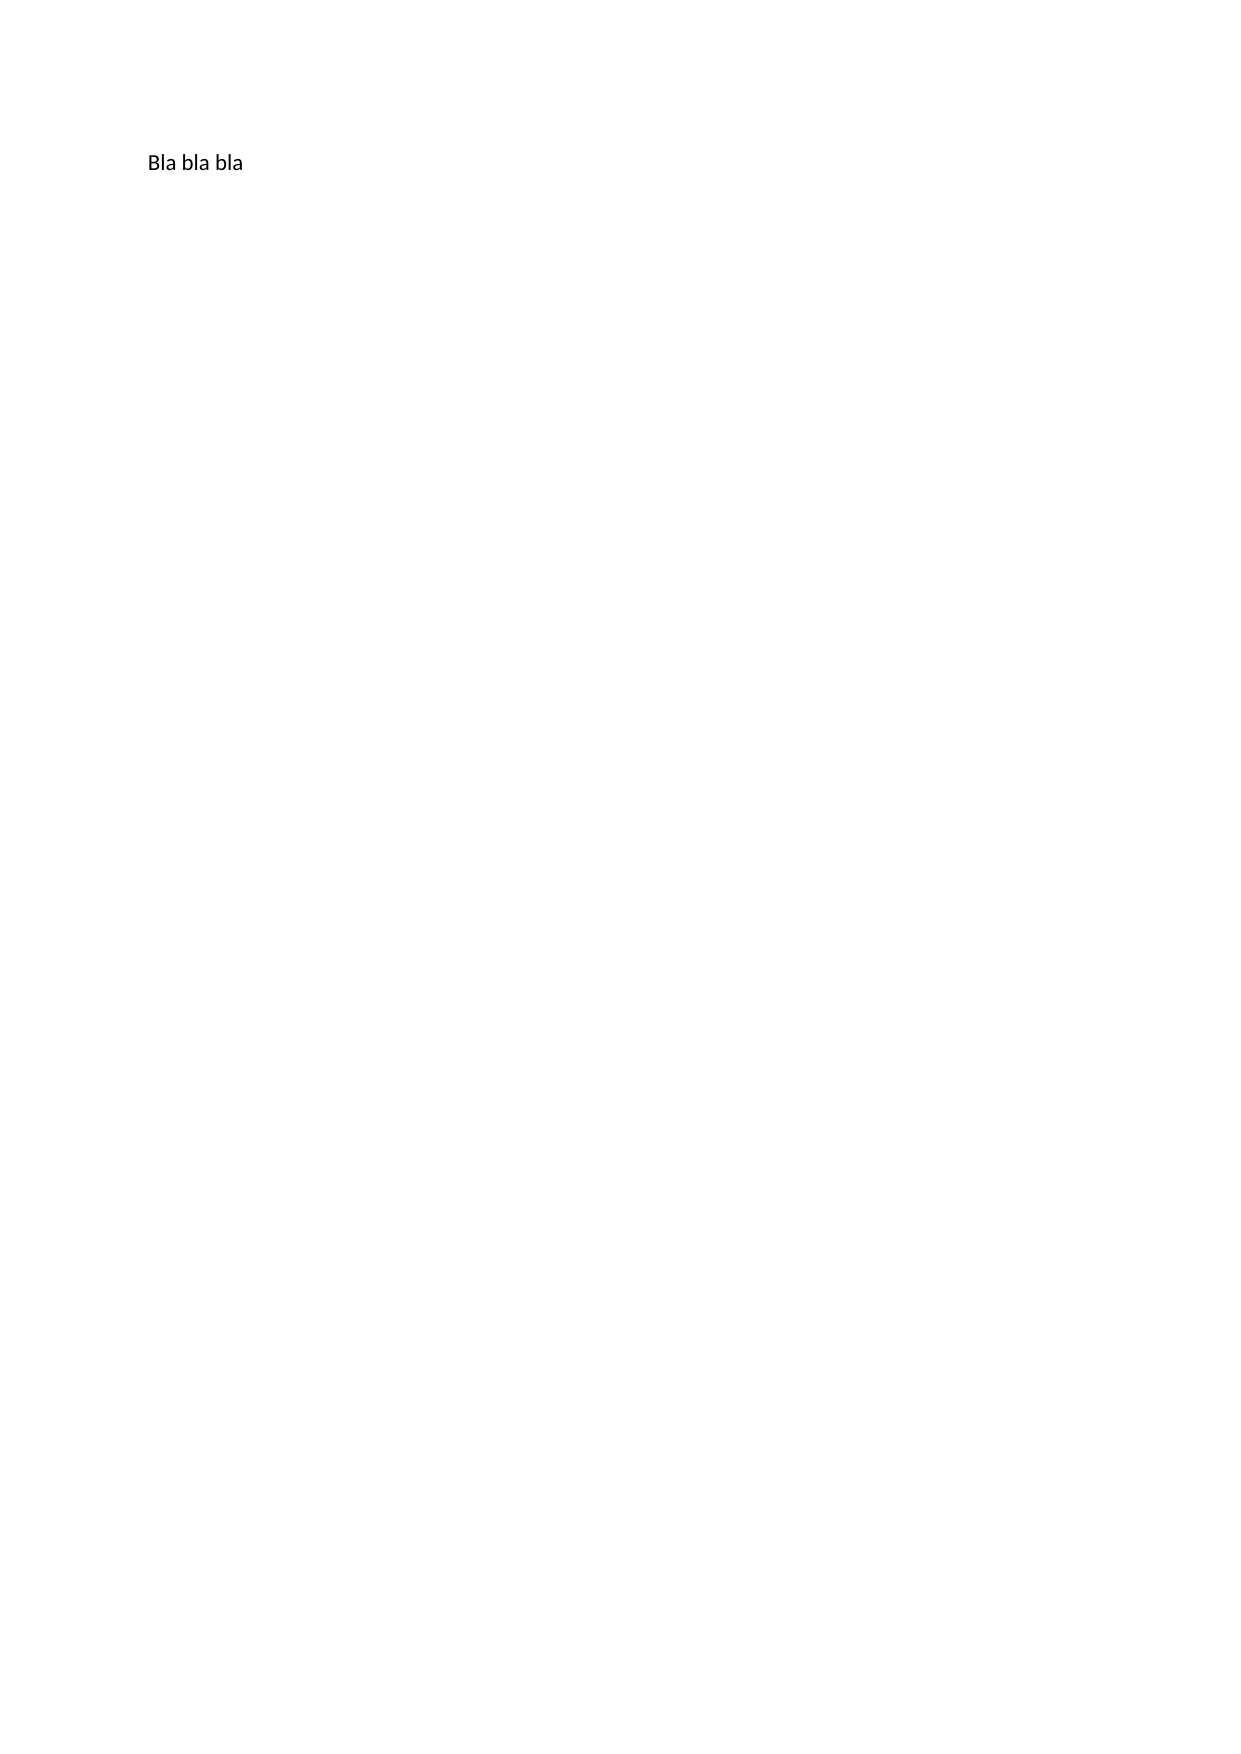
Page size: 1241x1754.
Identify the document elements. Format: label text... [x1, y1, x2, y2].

text Bla bla bla [148, 148, 1093, 176]
